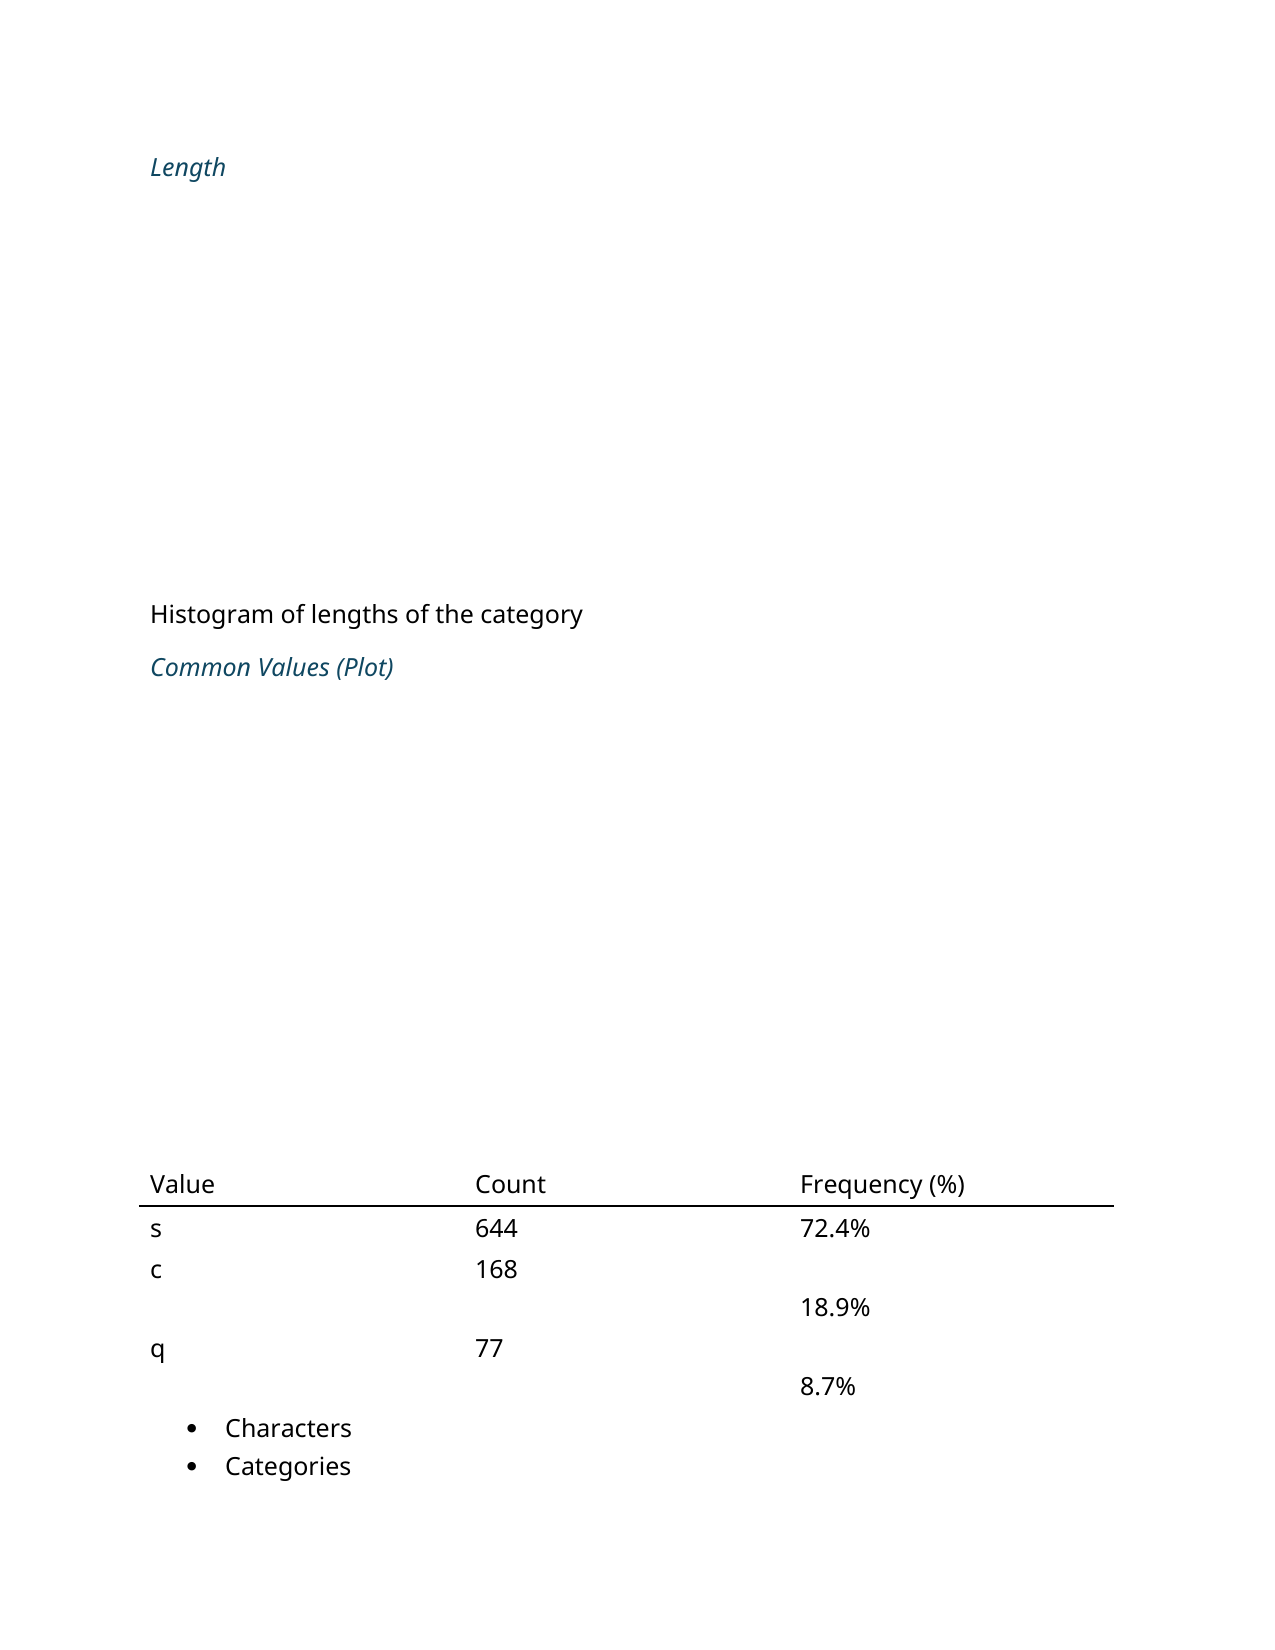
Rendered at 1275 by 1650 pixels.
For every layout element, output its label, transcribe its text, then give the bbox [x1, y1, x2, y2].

list Categories [187, 1448, 1125, 1482]
table_header Value [139, 1163, 464, 1205]
table_cell 8.7% [789, 1328, 1114, 1407]
table_cell c [139, 1248, 464, 1327]
table_cell s [139, 1207, 464, 1248]
table_cell 72.4% [789, 1207, 1114, 1248]
table_header Count [464, 1163, 789, 1205]
list Characters [187, 1411, 1125, 1444]
text Histogram of lengths of the category [150, 597, 1125, 631]
table_header Frequency (%) [789, 1163, 1114, 1205]
subtitle Length [150, 150, 1125, 184]
subtitle Common Values (Plot) [150, 649, 1125, 683]
table_cell 77 [464, 1328, 789, 1407]
table_cell 18.9% [789, 1248, 1114, 1327]
table_cell 644 [464, 1207, 789, 1248]
table_cell q [139, 1328, 464, 1407]
table_cell 168 [464, 1248, 789, 1327]
